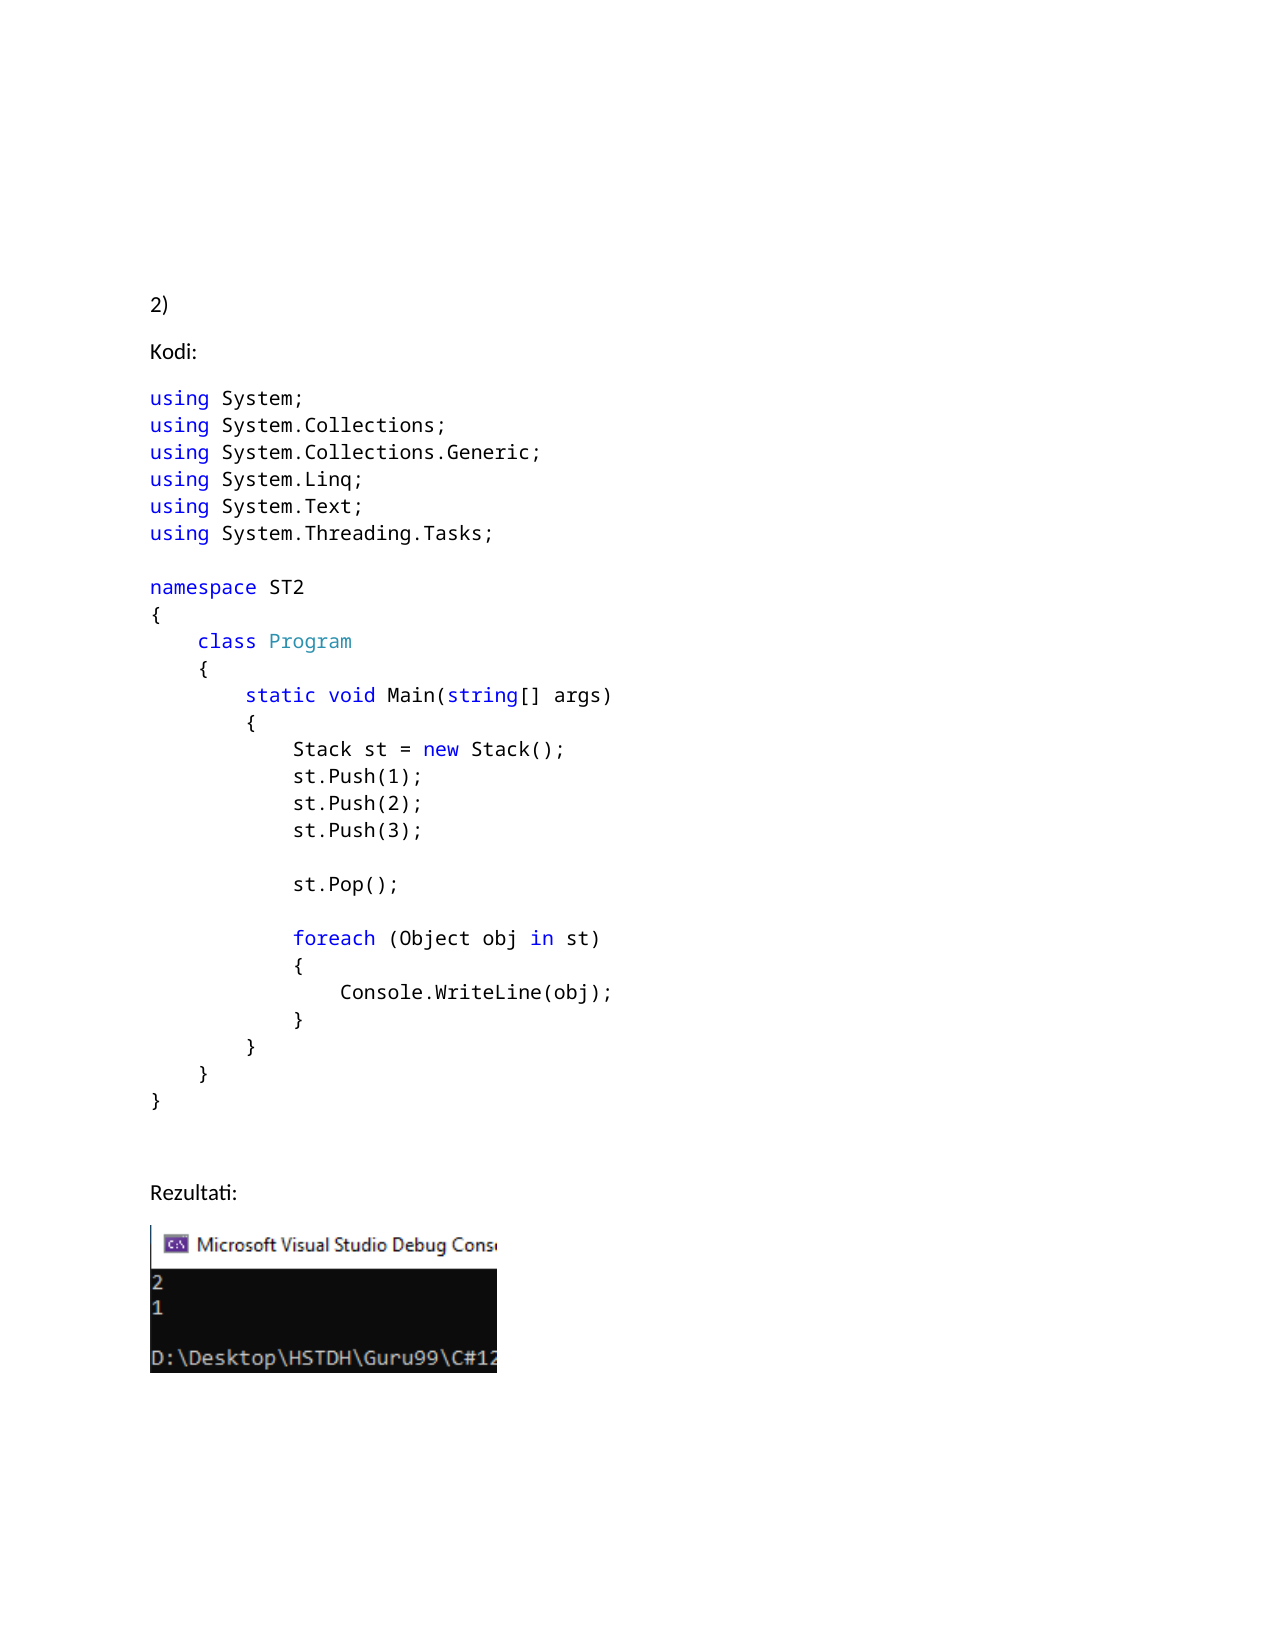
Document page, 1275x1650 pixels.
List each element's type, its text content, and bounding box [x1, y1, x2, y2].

text } [150, 1005, 1125, 1032]
text Rezultati: [150, 1178, 1125, 1206]
text 2) [150, 291, 1125, 319]
text Kodi: [150, 337, 1125, 366]
text static void Main(string[] args) [150, 681, 1125, 708]
text } [150, 1032, 1125, 1059]
picture [150, 1225, 497, 1373]
text { [150, 951, 1125, 978]
text st.Push(1); [150, 762, 1125, 789]
text using System.Text; [150, 492, 1125, 519]
text class Program [150, 627, 1125, 654]
text using System; [150, 384, 1125, 411]
text } [150, 1086, 1125, 1113]
text foreach (Object obj in st) [150, 924, 1125, 951]
text namespace ST2 [150, 573, 1125, 600]
text st.Push(2); [150, 789, 1125, 816]
text } [150, 1059, 1125, 1086]
text { [150, 600, 1125, 627]
text st.Push(3); [150, 816, 1125, 843]
text using System.Threading.Tasks; [150, 519, 1125, 546]
text st.Pop(); [150, 870, 1125, 897]
text using System.Collections; [150, 411, 1125, 438]
text { [150, 708, 1125, 735]
text using System.Linq; [150, 465, 1125, 492]
text Console.WriteLine(obj); [150, 978, 1125, 1005]
text Stack st = new Stack(); [150, 735, 1125, 762]
text { [150, 654, 1125, 681]
text using System.Collections.Generic; [150, 438, 1125, 465]
